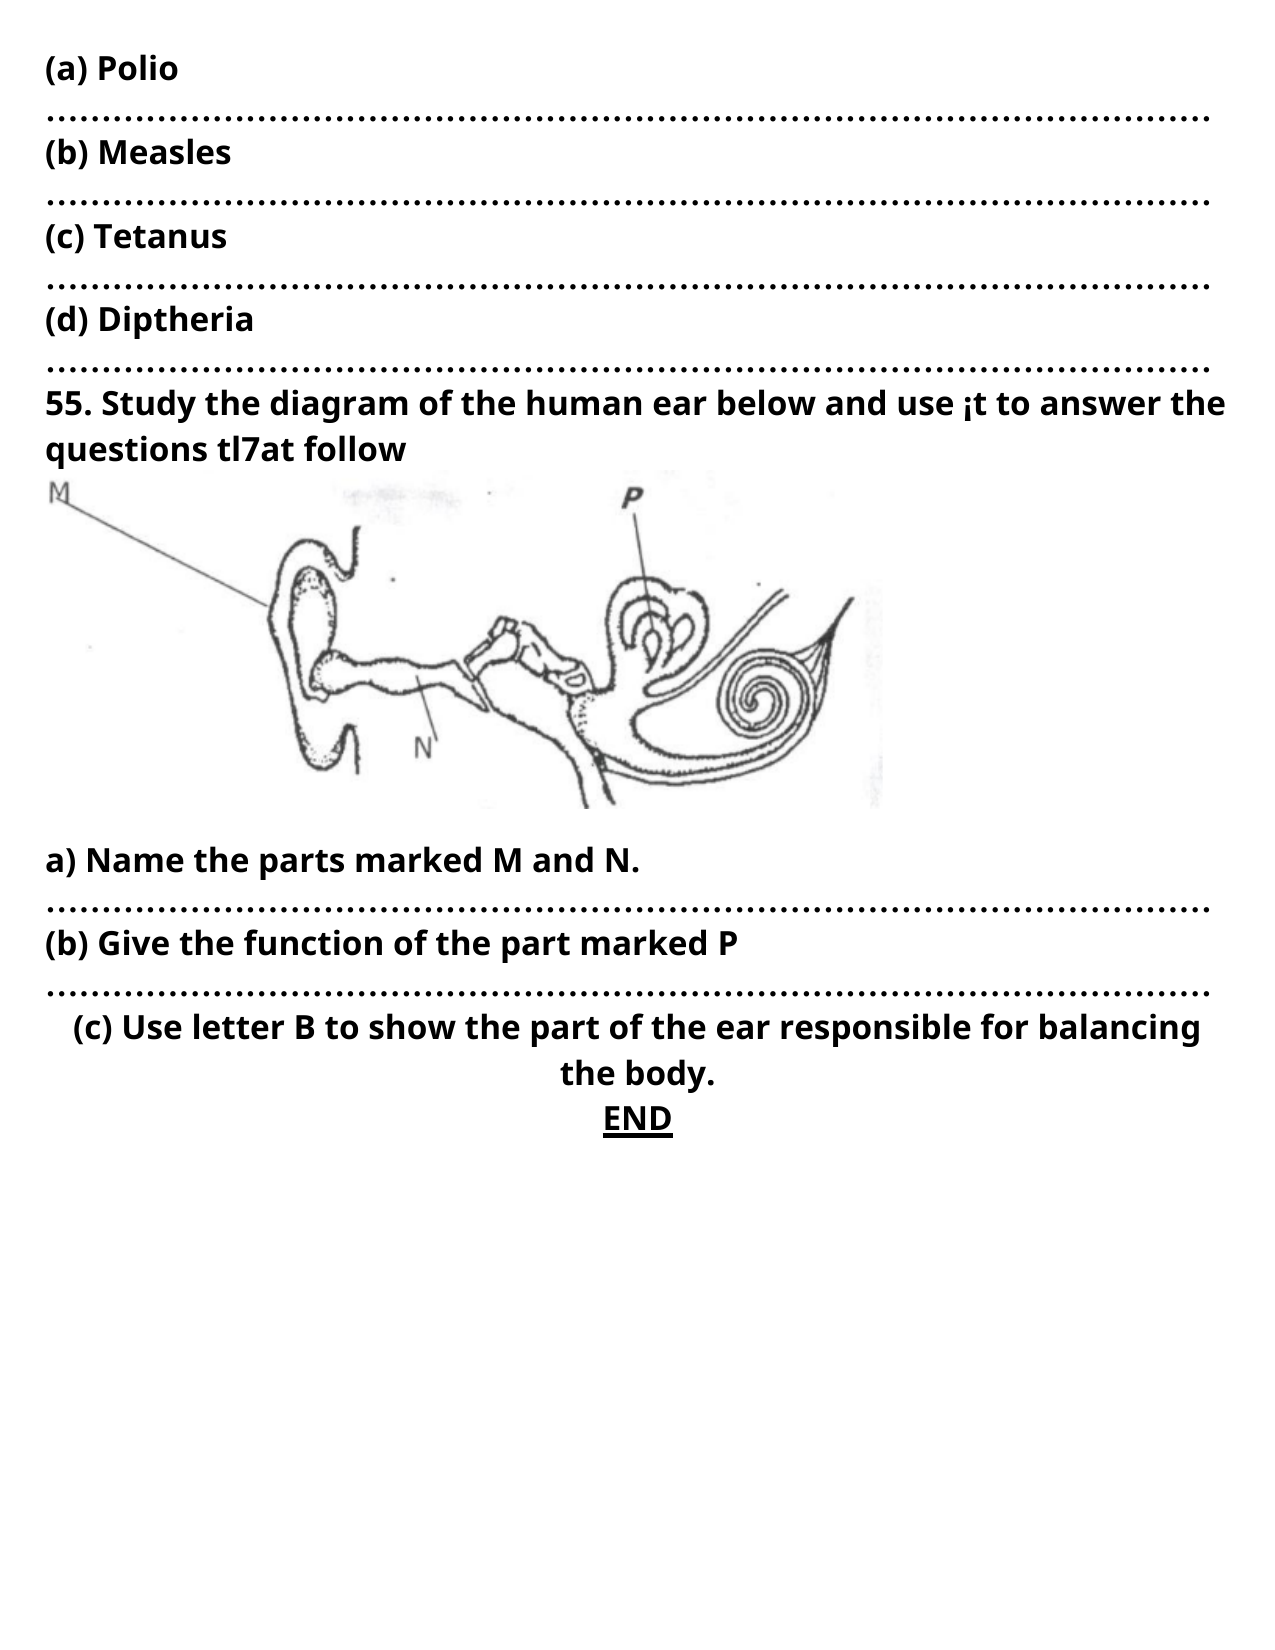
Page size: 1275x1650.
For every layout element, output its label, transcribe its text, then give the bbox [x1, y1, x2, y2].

text …………………………………………………………………………………………… [45, 882, 1230, 920]
text (b) Measles …………………………………………………………………………………………… [45, 129, 1230, 212]
text (d) Diptheria …………………………………………………………………………………………… [45, 296, 1230, 380]
text (a) Polio …………………………………………………………………………………………… [45, 45, 1230, 129]
text (c) Tetanus …………………………………………………………………………………………… [45, 212, 1230, 296]
picture [45, 470, 883, 809]
text (c) Use letter B to show the part of the ear responsible for balancing the body. END [45, 1004, 1230, 1140]
text a) Name the parts marked M and N. [45, 836, 1230, 882]
text (b) Give the function of the part marked P …………………………………………………………………………………………… [45, 920, 1230, 1004]
